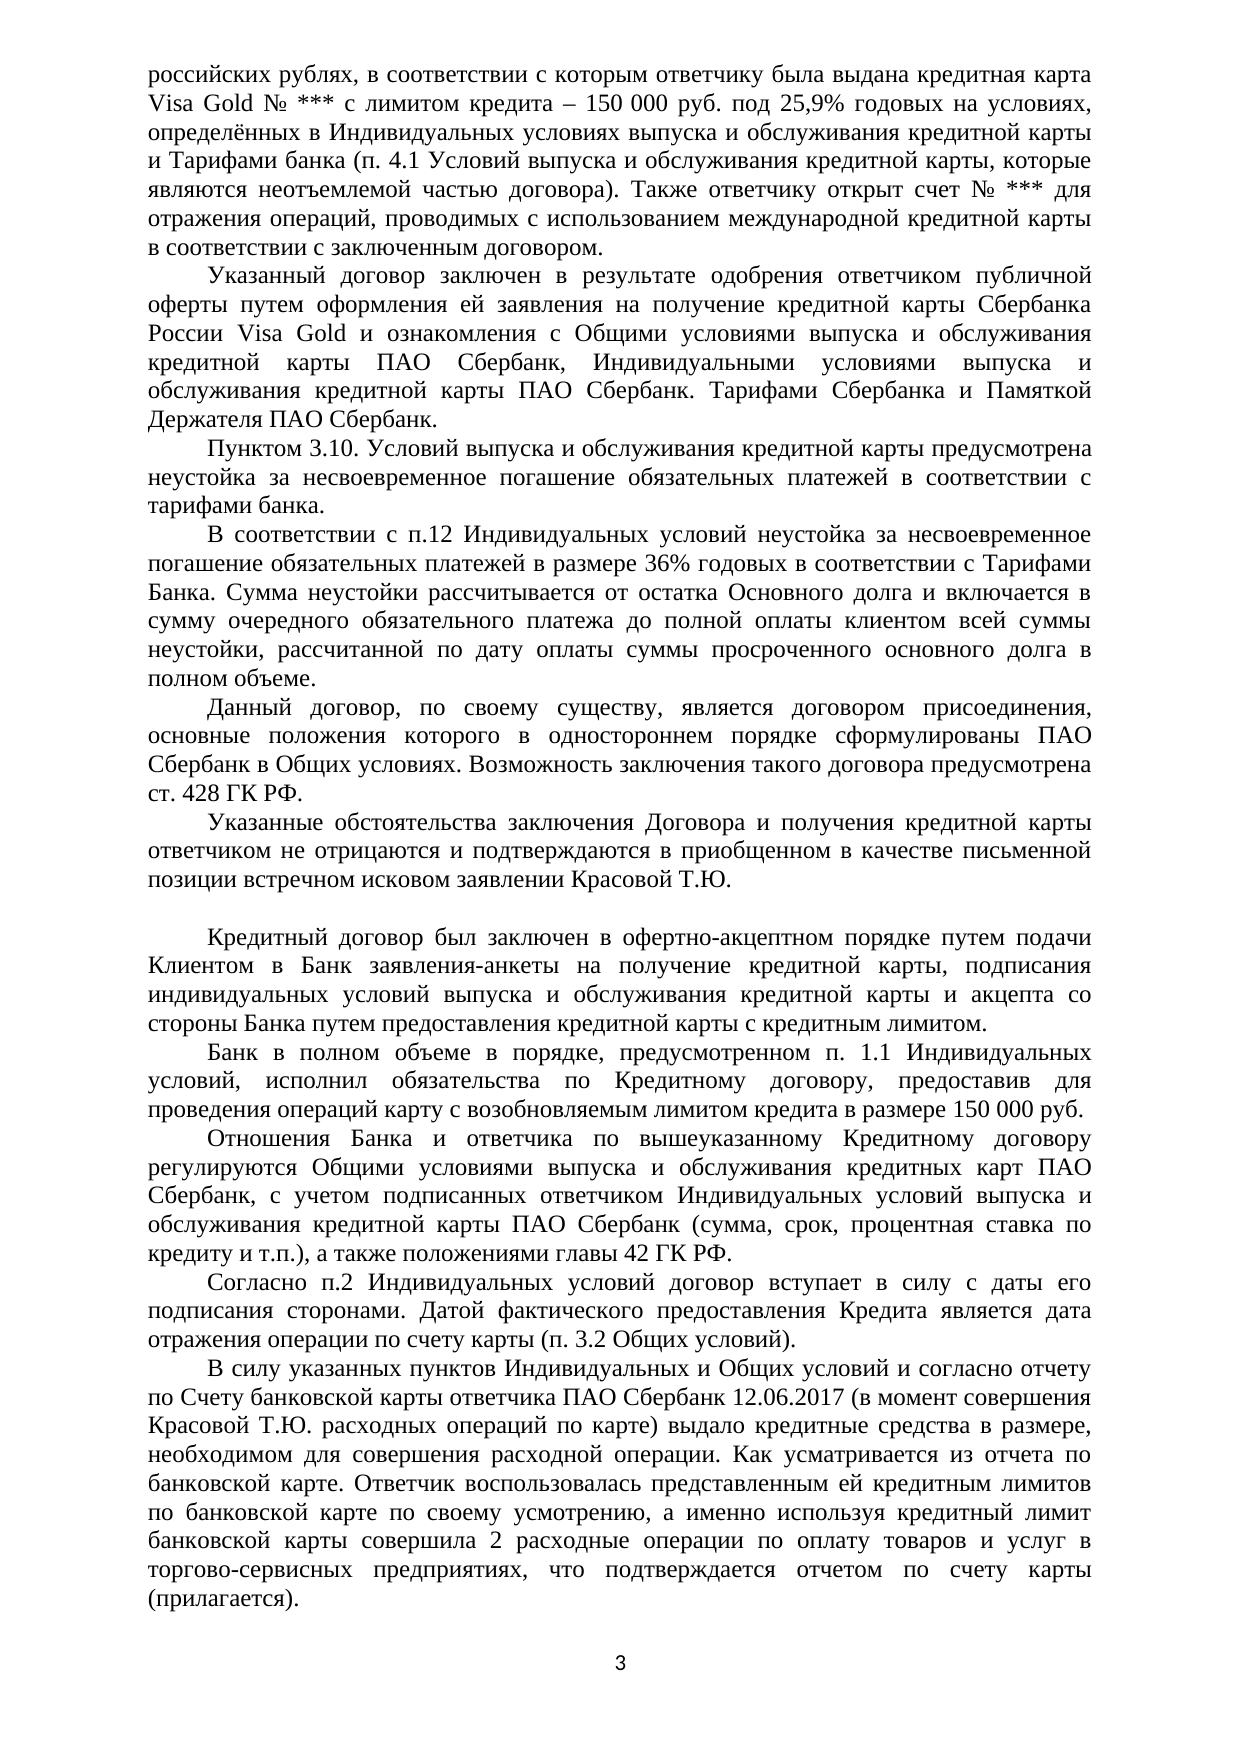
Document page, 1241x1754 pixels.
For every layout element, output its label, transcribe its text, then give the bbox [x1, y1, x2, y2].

text Отношения Банка и ответчика по вышеуказанному Кредитному договору регулируются Общими условиями выпуска и обслуживания кредитных карт ПАО Сбербанк, с учетом подписанных ответчиком Индивидуальных условий выпуска и обслуживания кредитной карты ПАО Сбербанк (сумма, срок, процентная ставка по кредиту и т.п.), а также положениями главы 42 ГК РФ. [148, 1123, 1092, 1267]
text В силу указанных пунктов Индивидуальных и Общих условий и согласно отчету по Счету банковской карты ответчика ПАО Сбербанк 12.06.2017 (в момент совершения Красовой Т.Ю. расходных операций по карте) выдало кредитные средства в размере, необходимом для совершения расходной операции. Как усматривается из отчета по банковской карте. Ответчик воспользовалась представленным ей кредитным лимитов по банковской карте по своему усмотрению, а именно используя кредитный лимит банковской карты совершила 2 расходные операции по оплату товаров и услуг в торгово-сервисных предприятиях, что подтверждается отчетом по счету карты (прилагается). [148, 1353, 1092, 1612]
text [148, 59, 1092, 260]
text Согласно п.2 Индивидуальных условий договор вступает в силу с даты его подписания сторонами. Датой фактического предоставления Кредита является дата отражения операции по счету карты (п. 3.2 Общих условий). [148, 1267, 1092, 1353]
text Банк в полном объеме в порядке, предусмотренном п. 1.1 Индивидуальных условий, исполнил обязательства по Кредитному договору, предоставив для проведения операций карту с возобновляемым лимитом кредита в размере 150 000 руб. [148, 1037, 1092, 1123]
text Указанные обстоятельства заключения Договора и получения кредитной карты ответчиком не отрицаются и подтверждаются в приобщенном в качестве письменной позиции встречном исковом заявлении Красовой Т.Ю. [148, 807, 1092, 893]
text Кредитный договор был заключен в офертно-акцептном порядке путем подачи Клиентом в Банк заявления-анкеты на получение кредитной карты, подписания индивидуальных условий выпуска и обслуживания кредитной карты и акцепта со стороны Банка путем предоставления кредитной карты с кредитным лимитом. [148, 922, 1092, 1037]
text В соответствии с п.12 Индивидуальных условий неустойка за несвоевременное погашение обязательных платежей в размере 36% годовых в соответствии с Тарифами Банка. Сумма неустойки рассчитывается от остатка Основного долга и включается в сумму очередного обязательного платежа до полной оплаты клиентом всей суммы неустойки, рассчитанной по дату оплаты суммы просроченного основного долга в полном объеме. [148, 519, 1092, 692]
text Пунктом 3.10. Условий выпуска и обслуживания кредитной карты предусмотрена неустойка за несвоевременное погашение обязательных платежей в соответствии с тарифами банка. [148, 433, 1092, 519]
text Данный договор, по своему существу, является договором присоединения, основные положения которого в одностороннем порядке сформулированы ПАО Сбербанк в Общих условиях. Возможность заключения такого договора предусмотрена ст. 428 ГК РФ. [148, 692, 1092, 807]
text Указанный договор заключен в результате одобрения ответчиком публичной оферты путем оформления ей заявления на получение кредитной карты Сбербанка России Visa Gold и ознакомления с Общими условиями выпуска и обслуживания кредитной карты ПАО Сбербанк, Индивидуальными условиями выпуска и обслуживания кредитной карты ПАО Сбербанк. Тарифами Сбербанка и Памяткой Держателя ПАО Сбербанк. [148, 260, 1092, 433]
